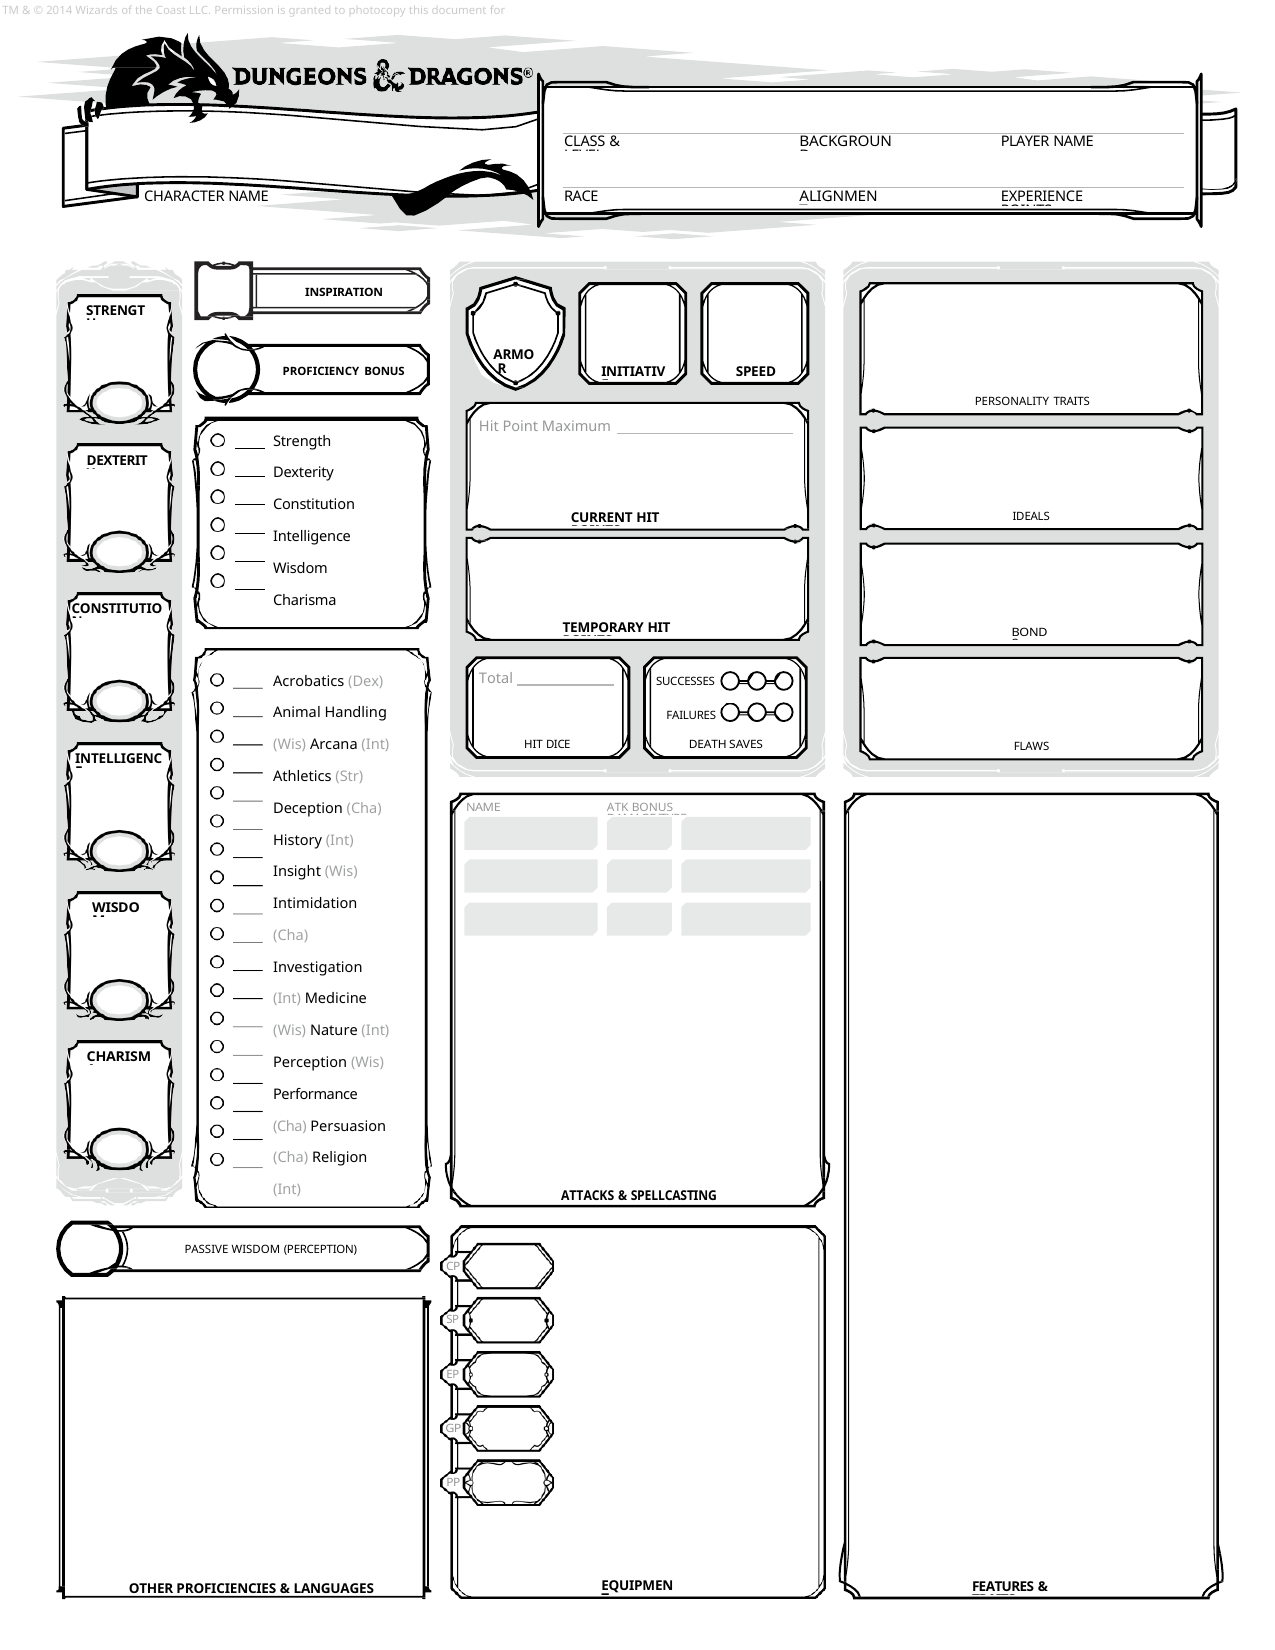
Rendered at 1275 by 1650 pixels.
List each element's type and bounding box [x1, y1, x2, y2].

picture [1203, 178, 1237, 190]
picture [63, 592, 175, 723]
picture [232, 59, 533, 92]
picture [63, 891, 175, 1021]
picture [210, 517, 225, 532]
picture [63, 742, 175, 872]
picture [210, 433, 225, 447]
picture [210, 489, 225, 504]
picture [63, 443, 175, 573]
picture [210, 461, 225, 476]
picture [77, 97, 104, 127]
picture [63, 294, 175, 425]
picture [210, 545, 225, 560]
picture [191, 648, 432, 1208]
picture [63, 1040, 175, 1171]
picture [440, 1225, 826, 1599]
picture [210, 573, 225, 588]
